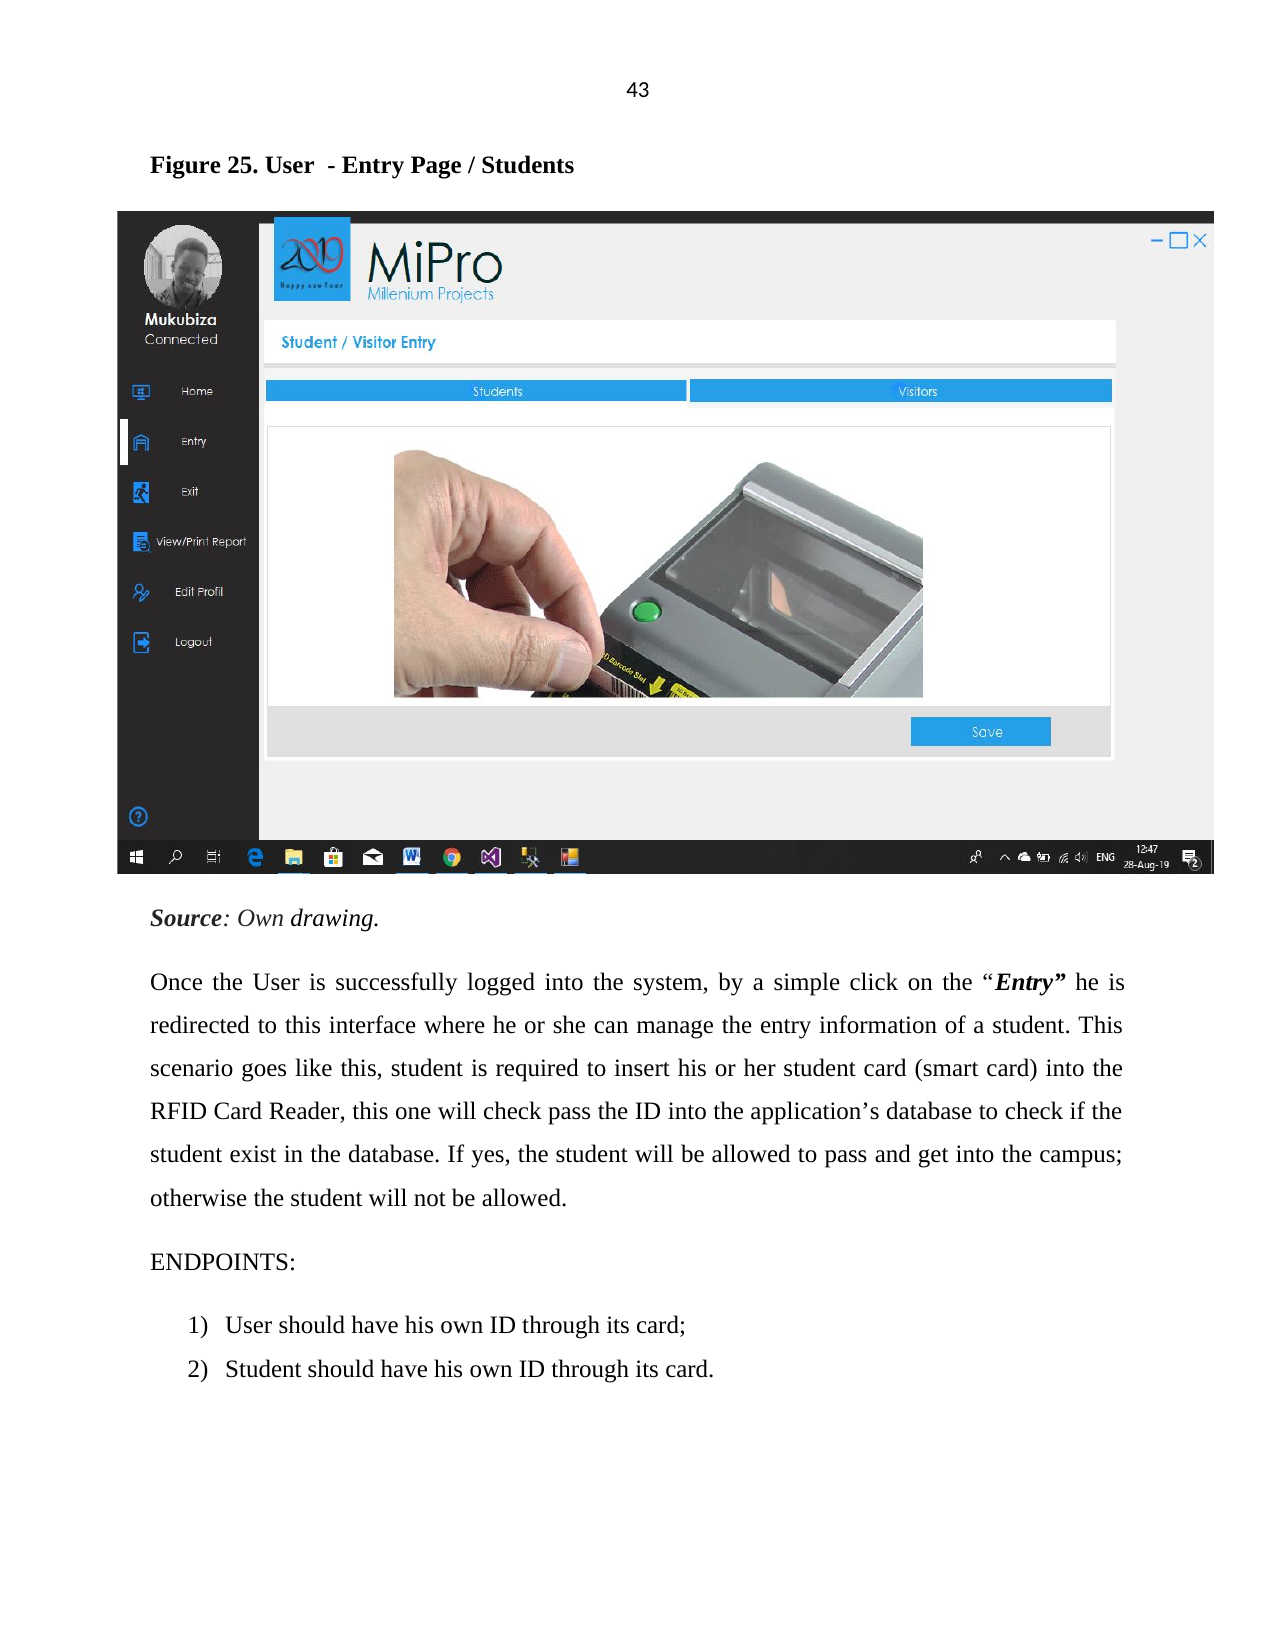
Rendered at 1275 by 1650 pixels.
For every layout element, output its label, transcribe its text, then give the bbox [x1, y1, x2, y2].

text Once the User is successfully logged into the system, by a simple click on the “Entry” he is redirected to this interface where he or she can manage the entry information of a student. This scenario goes like this, student is required to insert his or her student card (smart card) into the RFID Card Reader, this one will check pass the ID into the application’s database to check if the student exist in the database. If yes, the student will be allowed to pass and get into the campus; otherwise the student will not be allowed. [150, 967, 1125, 1211]
text Source: Own drawing. [290, 903, 1125, 932]
list User should have his own ID through its card; [187, 1311, 1125, 1339]
text ENDPOINTS: [150, 1247, 1125, 1275]
list Student should have his own ID through its card. [187, 1354, 1125, 1382]
text Figure 25. User - Entry Page / Students [150, 150, 1125, 179]
picture [117, 211, 1214, 874]
